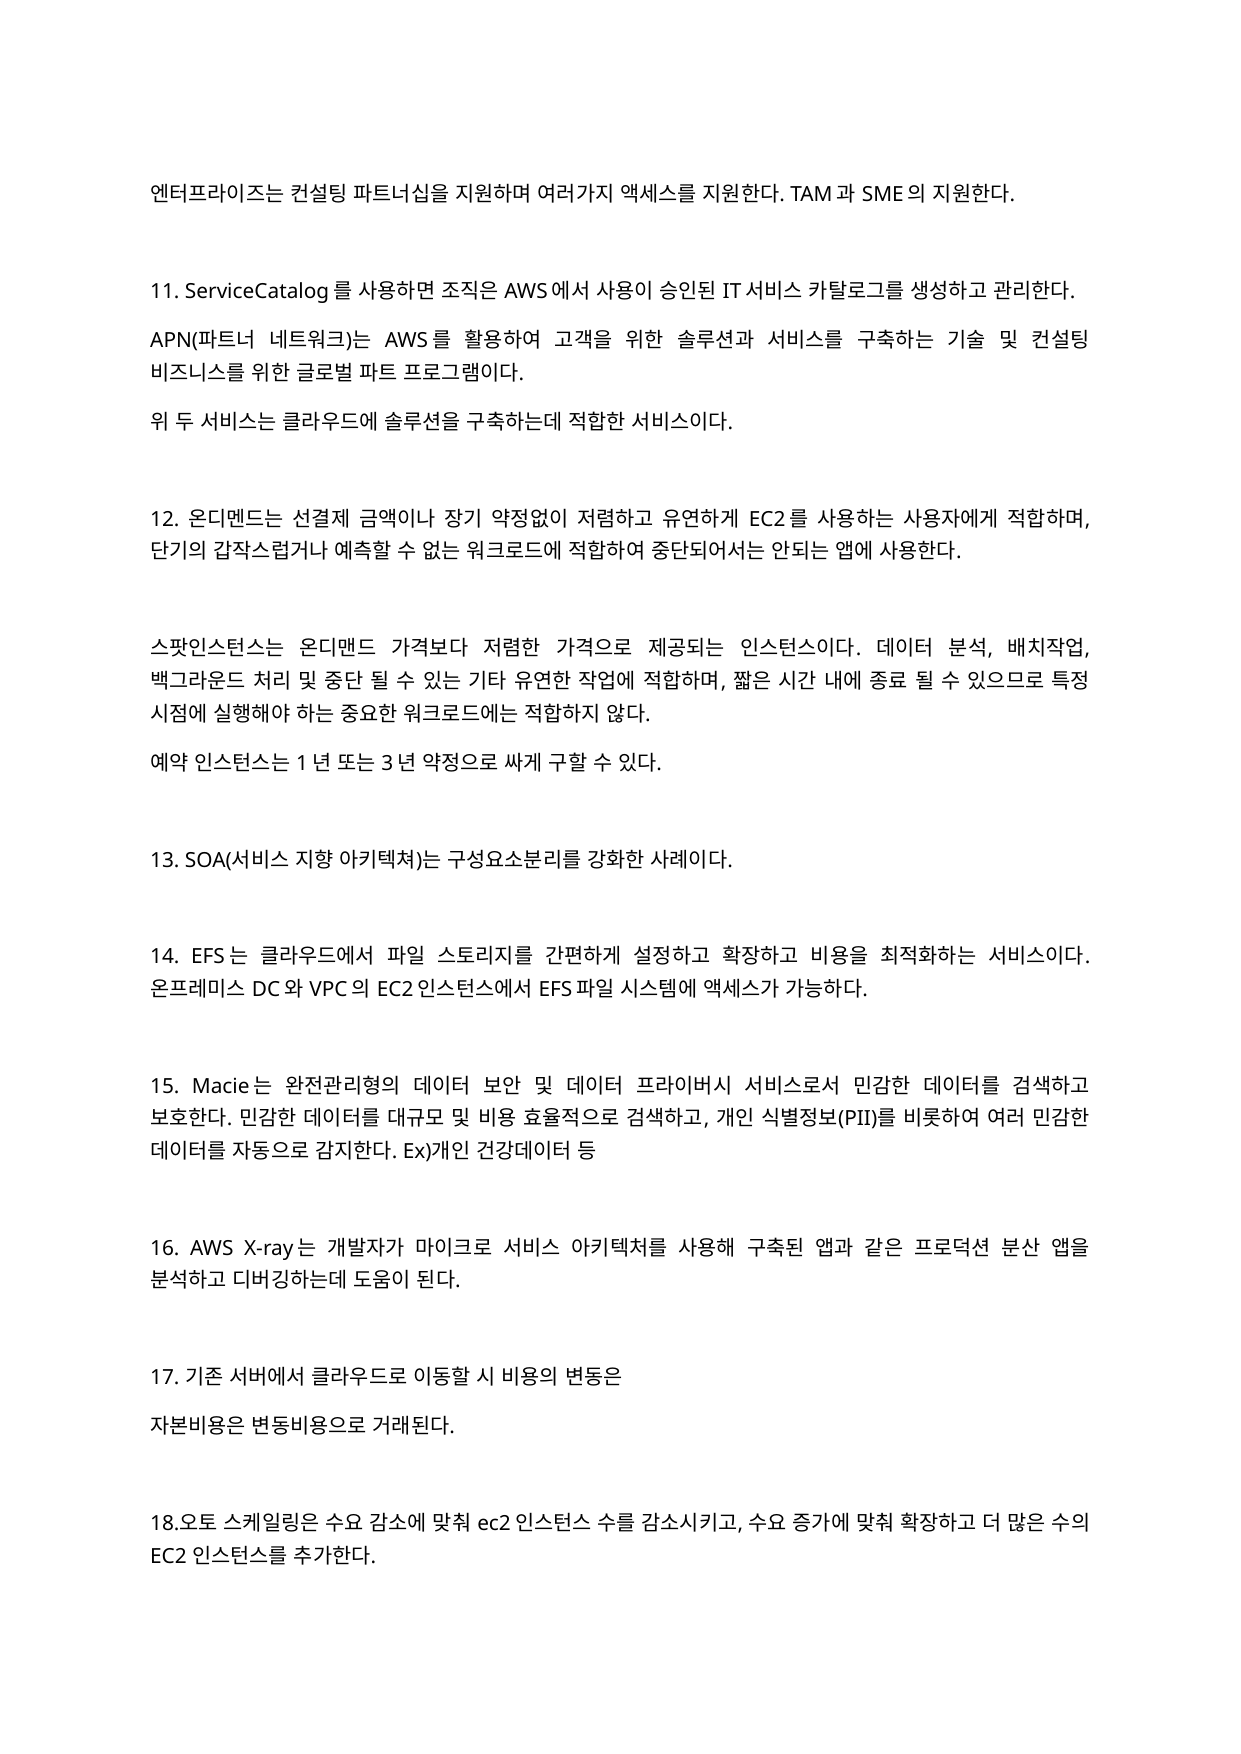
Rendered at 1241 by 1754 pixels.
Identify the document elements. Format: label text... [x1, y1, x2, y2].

text 엔터프라이즈는 컨설팅 파트너십을 지원하며 여러가지 액세스를 지원한다. TAM과 SME의 지원한다. [150, 177, 1090, 207]
text 13. SOA(서비스 지향 아키텍쳐)는 구성요소분리를 강화한 사례이다. [150, 843, 1090, 873]
text 16. AWS X-ray는 개발자가 마이크로 서비스 아키텍처를 사용해 구축된 앱과 같은 프로덕션 분산 앱을 분석하고 디버깅하는데 도움이 된다. [150, 1231, 1090, 1294]
text 12. 온디멘드는 선결제 금액이나 장기 약정없이 저렴하고 유연하게 EC2를 사용하는 사용자에게 적합하며, 단기의 갑작스럽거나 예측할 수 없는 워크로드에 적합하여 중단되어서는 안되는 앱에 사용한다. [150, 502, 1090, 565]
text 스팟인스턴스는 온디맨드 가격보다 저렴한 가격으로 제공되는 인스턴스이다. 데이터 분석, 배치작업, 백그라운드 처리 및 중단 될 수 있는 기타 유연한 작업에 적합하며, 짧은 시간 내에 종료 될 수 있으므로 특정 시점에 실행해야 하는 중요한 워크로드에는 적합하지 않다. [150, 631, 1090, 727]
text 11. ServiceCatalog를 사용하면 조직은 AWS에서 사용이 승인된 IT서비스 카탈로그를 생성하고 관리한다. [150, 274, 1090, 304]
text 예약 인스턴스는 1년 또는 3년 약정으로 싸게 구할 수 있다. [150, 746, 1090, 776]
text 자본비용은 변동비용으로 거래된다. [150, 1410, 1090, 1440]
text 17. 기존 서버에서 클라우드로 이동할 시 비용의 변동은 [150, 1360, 1090, 1391]
text 14. EFS는 클라우드에서 파일 스토리지를 간편하게 설정하고 확장하고 비용을 최적화하는 서비스이다. 온프레미스 DC와 VPC의 EC2인스턴스에서 EFS파일 시스템에 액세스가 가능하다. [150, 939, 1090, 1002]
text 15. Macie는 완전관리형의 데이터 보안 및 데이터 프라이버시 서비스로서 민감한 데이터를 검색하고 보호한다. 민감한 데이터를 대규모 및 비용 효율적으로 검색하고, 개인 식별정보(PII)를 비롯하여 여러 민감한 데이터를 자동으로 감지한다. Ex)개인 건강데이터 등 [150, 1069, 1090, 1164]
text 위 두 서비스는 클라우드에 솔루션을 구축하는데 적합한 서비스이다. [150, 405, 1090, 436]
text APN(파트너 네트워크)는 AWS를 활용하여 고객을 위한 솔루션과 서비스를 구축하는 기술 및 컨설팅 비즈니스를 위한 글로벌 파트 프로그램이다. [150, 323, 1090, 386]
text 18.오토 스케일링은 수요 감소에 맞춰 ec2인스턴스 수를 감소시키고, 수요 증가에 맞춰 확장하고 더 많은 수의 EC2 인스턴스를 추가한다. [150, 1506, 1090, 1569]
